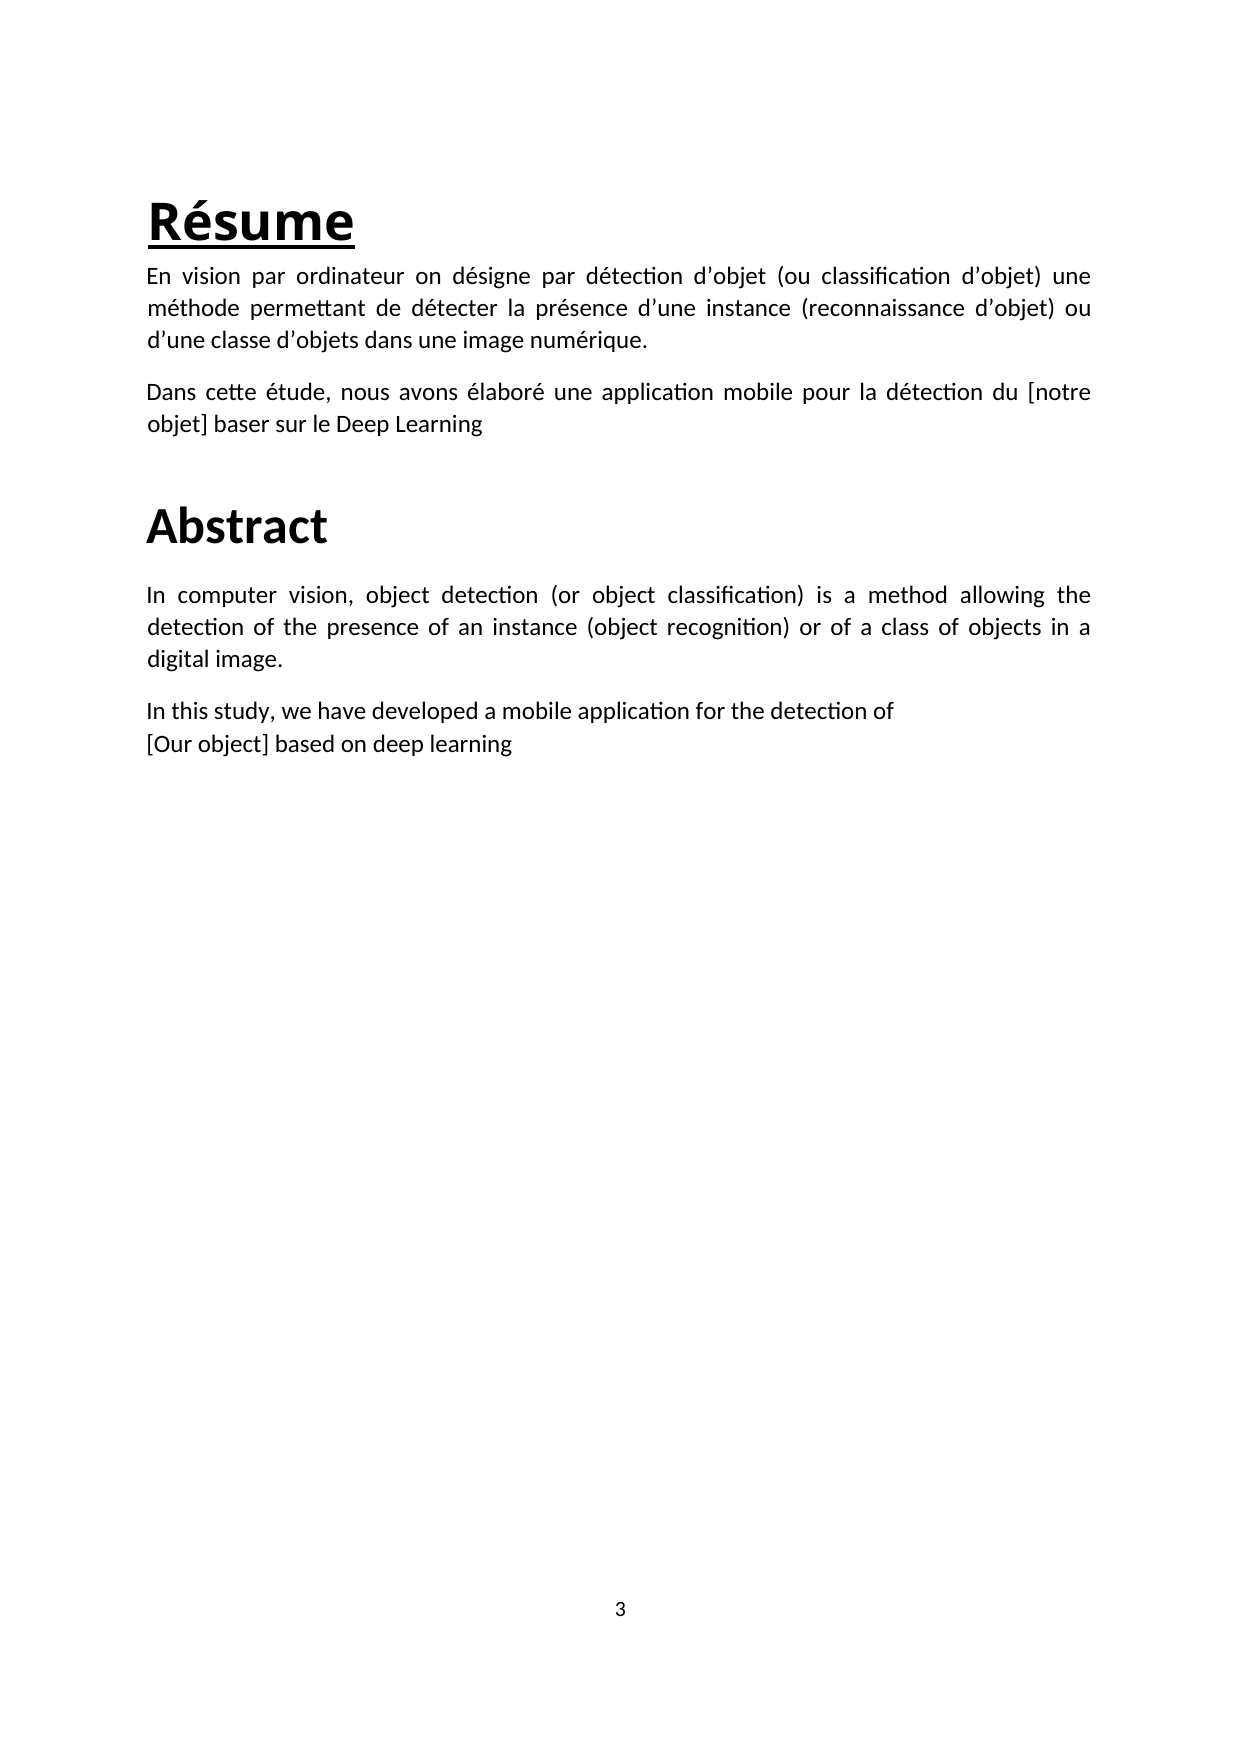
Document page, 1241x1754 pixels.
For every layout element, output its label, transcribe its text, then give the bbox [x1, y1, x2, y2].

text Abstract [146, 492, 1093, 556]
text Dans cette étude, nous avons élaboré une application mobile pour la détection du [notre objet] baser sur le Deep Learning [146, 376, 1093, 439]
text [Our object] based on deep learning [146, 728, 1093, 759]
text In this study, we have developed a mobile application for the detection of [146, 696, 1093, 726]
text En vision par ordinateur on désigne par détection d’objet (ou classification d’objet) une méthode permettant de détecter la présence d’une instance (reconnaissance d’objet) ou d’une classe d’objets dans une image numérique. [146, 260, 1093, 355]
text In computer vision, object detection (or object classification) is a method allowing the detection of the presence of an instance (object recognition) or of a class of objects in a digital image. [146, 579, 1093, 674]
subtitle Résume [148, 185, 1093, 256]
